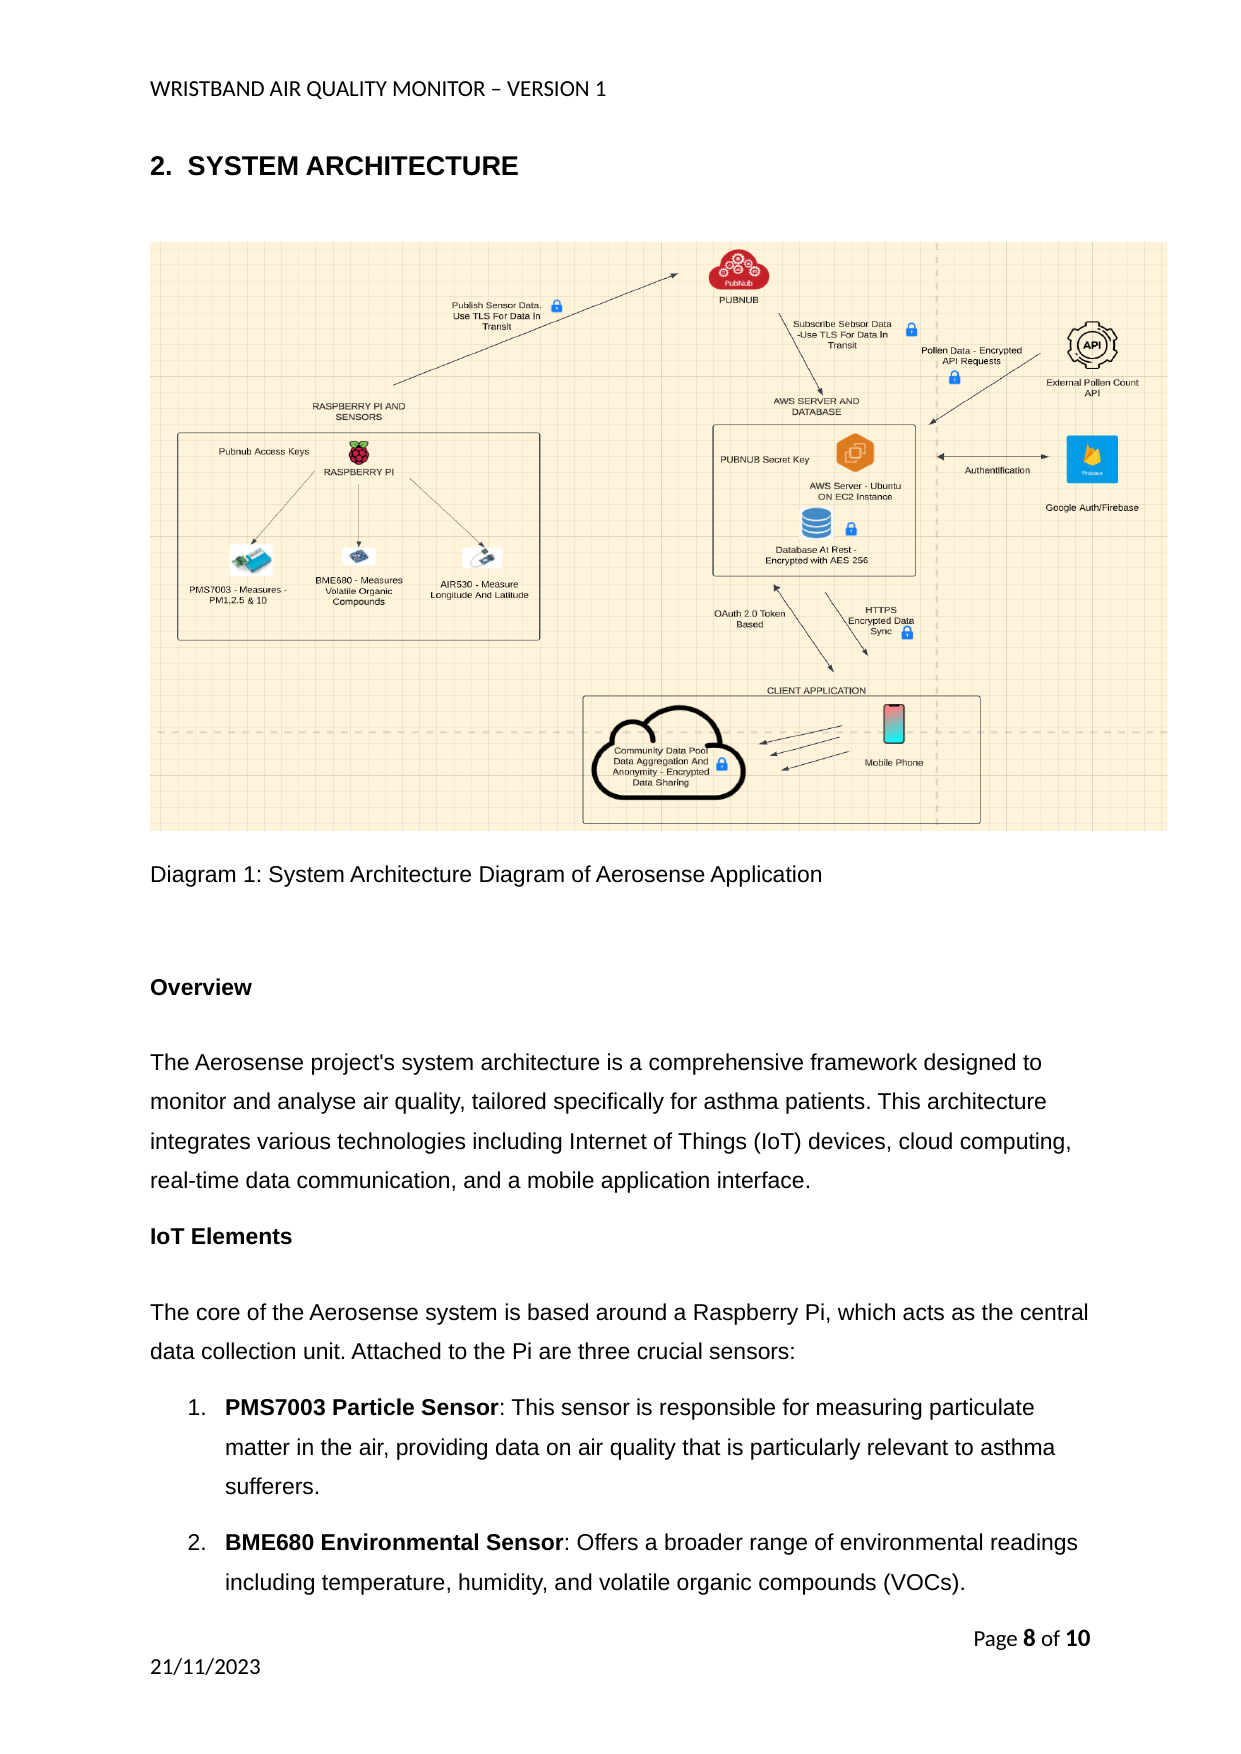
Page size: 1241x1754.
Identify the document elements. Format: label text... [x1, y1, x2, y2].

subtitle Overview [150, 973, 1090, 1000]
text The core of the Aerosense system is based around a Raspberry Pi, which acts as the central data collection unit. Attached to the Pi are three crucial sensors: [150, 1299, 1090, 1364]
text Diagram 1: System Architecture Diagram of Aerosense Application [150, 861, 1090, 887]
list BME680 Environmental Sensor: Offers a broader range of environmental readings including temperature, humidity, and volatile organic compounds (VOCs). [187, 1529, 1090, 1595]
text The Aerosense project's system architecture is a comprehensive framework designed to monitor and analyse air quality, tailored specifically for asthma patients. This architecture integrates various technologies including Internet of Things (IoT) devices, cloud computing, real-time data communication, and a mobile application interface. [150, 1049, 1090, 1193]
list PMS7003 Particle Sensor: This sensor is responsible for measuring particulate matter in the air, providing data on air quality that is particularly relevant to asthma sufferers. [187, 1394, 1090, 1499]
subtitle 2. SYSTEM ARCHITECTURE [150, 150, 1090, 181]
subtitle IoT Elements [150, 1223, 1090, 1250]
picture [150, 242, 1168, 831]
